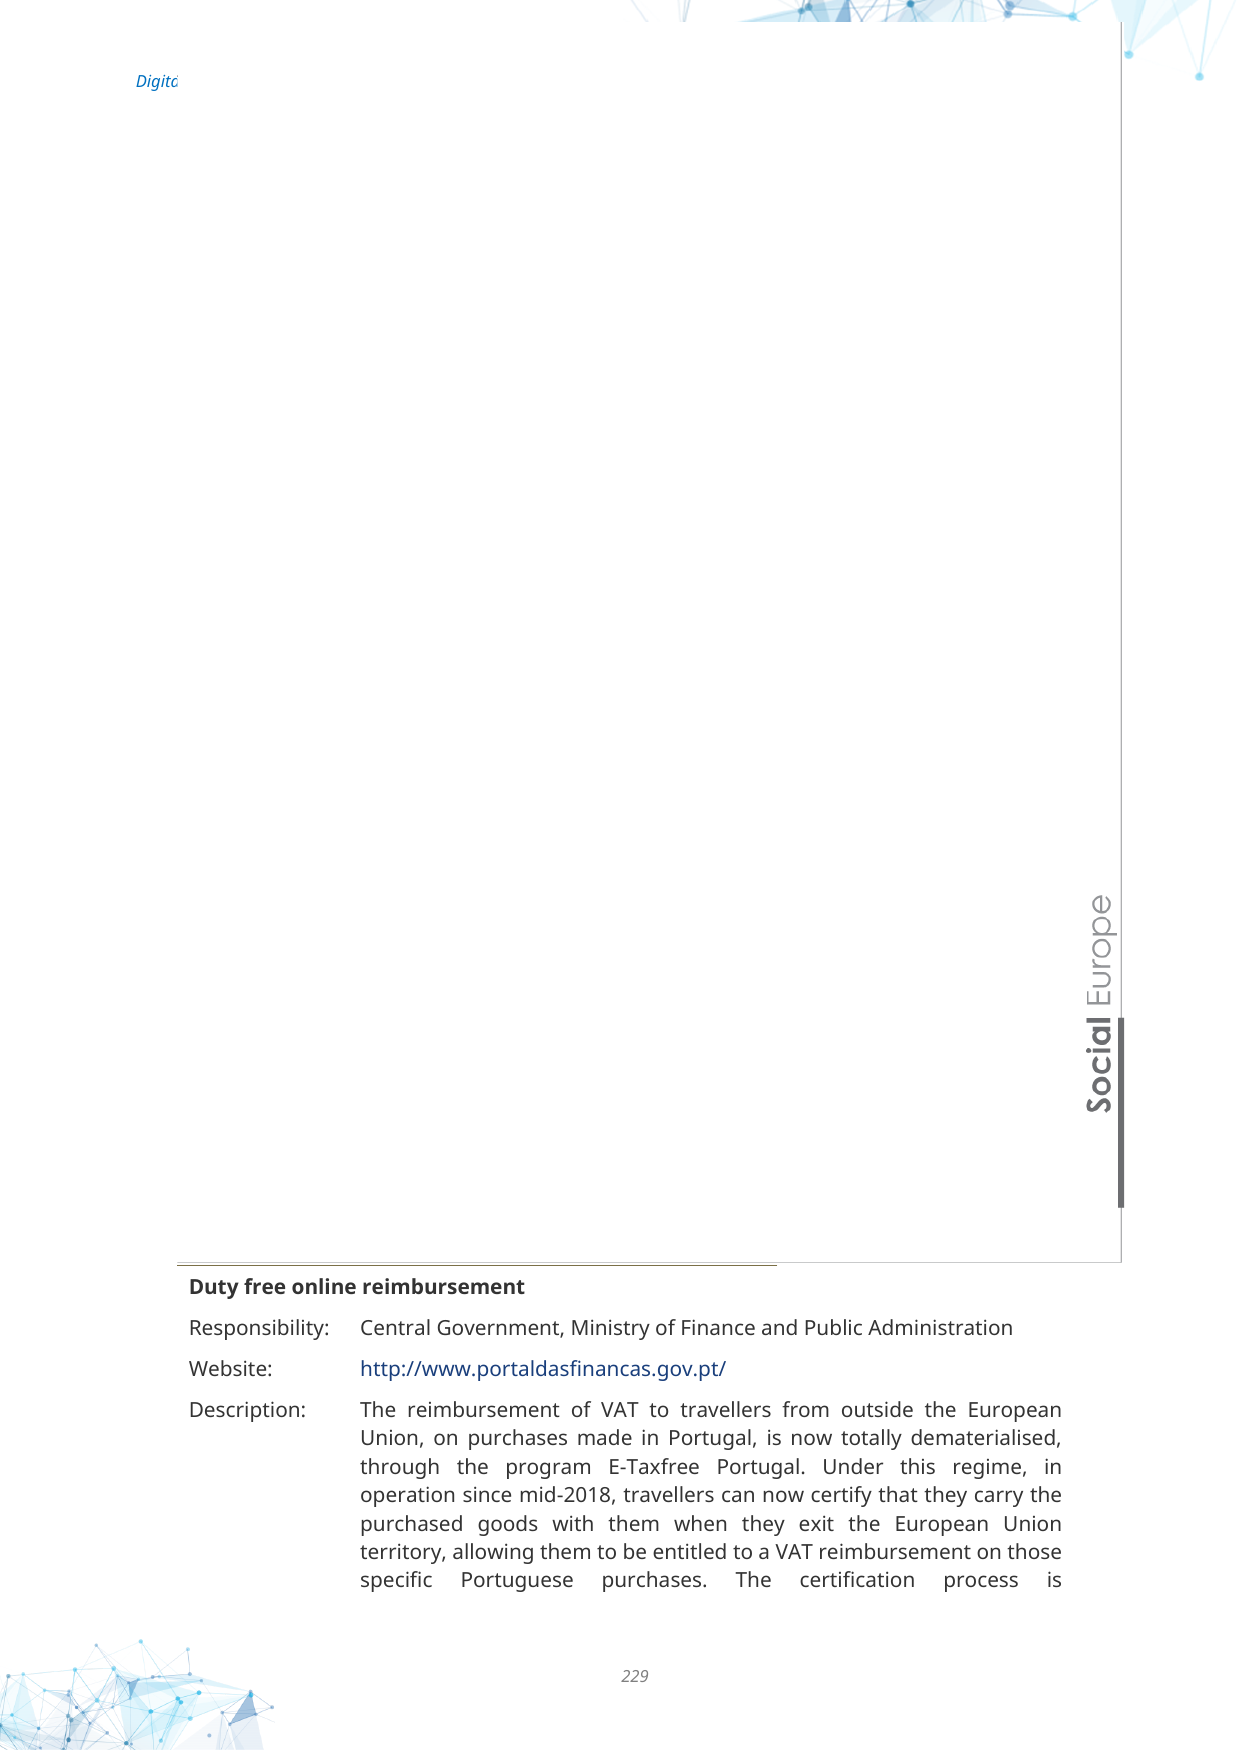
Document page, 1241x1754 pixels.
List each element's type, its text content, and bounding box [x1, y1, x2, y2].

picture [177, 22, 1125, 1263]
table_cell Website: [177, 1348, 349, 1389]
table_cell Central Government, Ministry of Finance and Public Administration [349, 1307, 1074, 1348]
table_cell Responsibility: [177, 1307, 349, 1348]
table_cell Description: [177, 1389, 349, 1600]
table_cell Duty free online reimbursement [177, 1266, 1074, 1307]
table_cell http://www.portaldasfinancas.gov.pt/ [349, 1348, 1074, 1389]
table_cell The reimbursement of VAT to travellers from outside the European Union, on purchases made in Portugal, is now totally dematerialised, through the program E-Taxfree Portugal. Under this regime, in operation since mid-2018, travellers can now certify that they carry the purchased goods with them when they exit the European Union territory, allowing them to be entitled to a VAT reimbursement on those specific Portuguese purchases. The certification process is automatically carried out through electronic Kiosks located in all Portuguese airports. [349, 1389, 1074, 1600]
